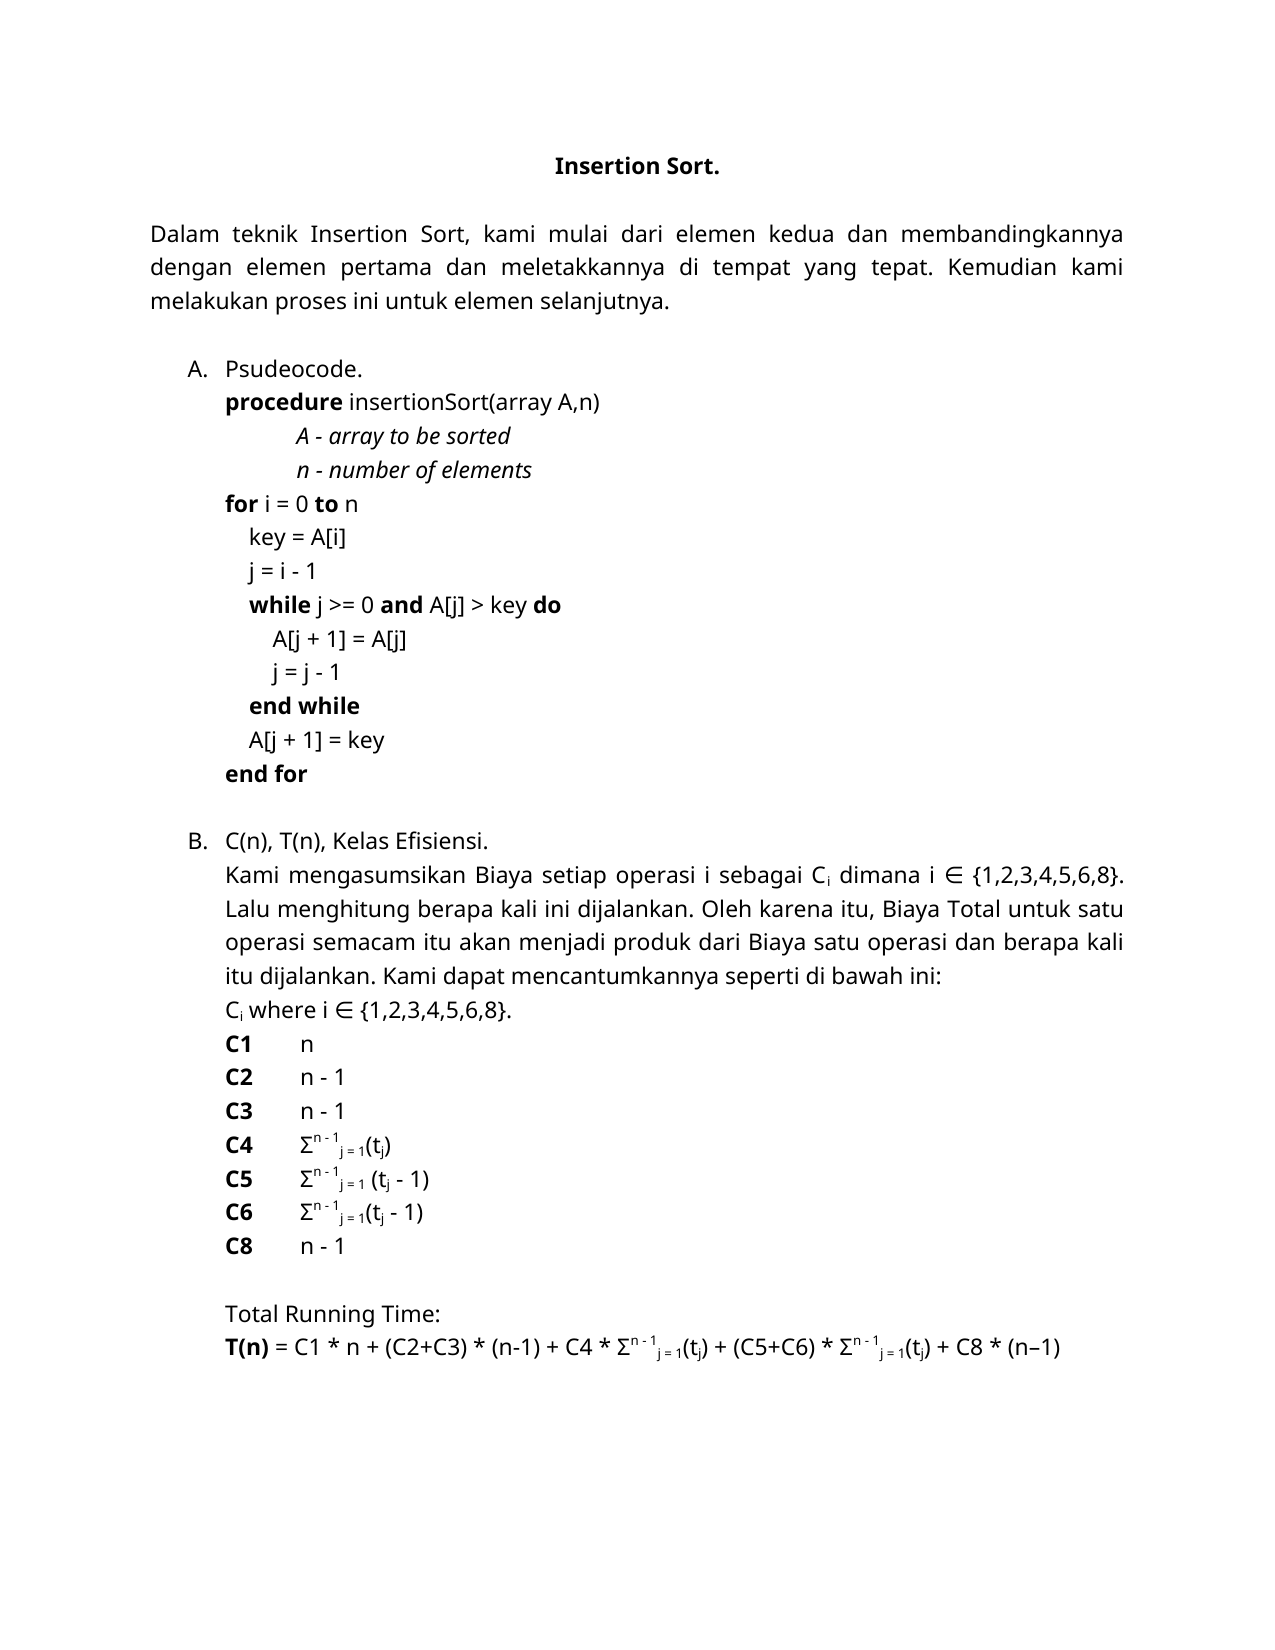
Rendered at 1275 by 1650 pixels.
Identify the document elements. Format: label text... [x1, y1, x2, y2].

list C2 n - 1 [225, 1061, 1125, 1092]
list C1 n [225, 1027, 1125, 1059]
list for i = 0 to n [225, 487, 1125, 519]
list Kami mengasumsikan Biaya setiap operasi i sebagai Ci dimana i ∈ {1,2,3,4,5,6,8}. Lalu menghitung berapa kali ini dijalankan. Oleh karena itu, Biaya Total untuk satu operasi semacam itu akan menjadi produk dari Biaya satu operasi dan berapa kali itu dijalankan. Kami dapat mencantumkannya seperti di bawah ini: [225, 859, 1125, 991]
list C6 Σn - 1j = 1(tj - 1) [225, 1196, 1125, 1227]
list while j >= 0 and A[j] > key do [225, 589, 1125, 620]
list end while [225, 690, 1125, 721]
list procedure insertionSort(array A,n) [225, 386, 1125, 417]
list key = A[i] [225, 521, 1125, 552]
list Ci where i ∈ {1,2,3,4,5,6,8}. [225, 994, 1125, 1025]
list C5 Σn - 1j = 1 (tj - 1) [225, 1162, 1125, 1194]
list A - array to be sorted [225, 420, 1125, 451]
list C3 n - 1 [225, 1095, 1125, 1126]
list A[j + 1] = key [225, 724, 1125, 755]
list C(n), T(n), Kelas Efisiensi. [187, 825, 1125, 856]
text Insertion Sort. [150, 150, 1125, 181]
list n - number of elements [225, 454, 1125, 485]
list j = i - 1 [225, 555, 1125, 586]
list j = j - 1 [225, 656, 1125, 687]
list C8 n - 1 [225, 1230, 1125, 1261]
list end for [225, 757, 1125, 789]
list A[j + 1] = A[j] [225, 622, 1125, 654]
list C4 Σn - 1j = 1(tj) [225, 1129, 1125, 1160]
list Total Running Time: [225, 1297, 1125, 1329]
list T(n) = C1 * n + (C2+C3) * (n-1) + C4 * Σn - 1j = 1(tj) + (C5+C6) * Σn - 1j = 1(tj) + C8 * (n–1) [225, 1331, 1125, 1362]
text Dalam teknik Insertion Sort, kami mulai dari elemen kedua dan membandingkannya dengan elemen pertama dan meletakkannya di tempat yang tepat. Kemudian kami melakukan proses ini untuk elemen selanjutnya. [150, 217, 1125, 316]
list Psudeocode. [187, 352, 1125, 384]
